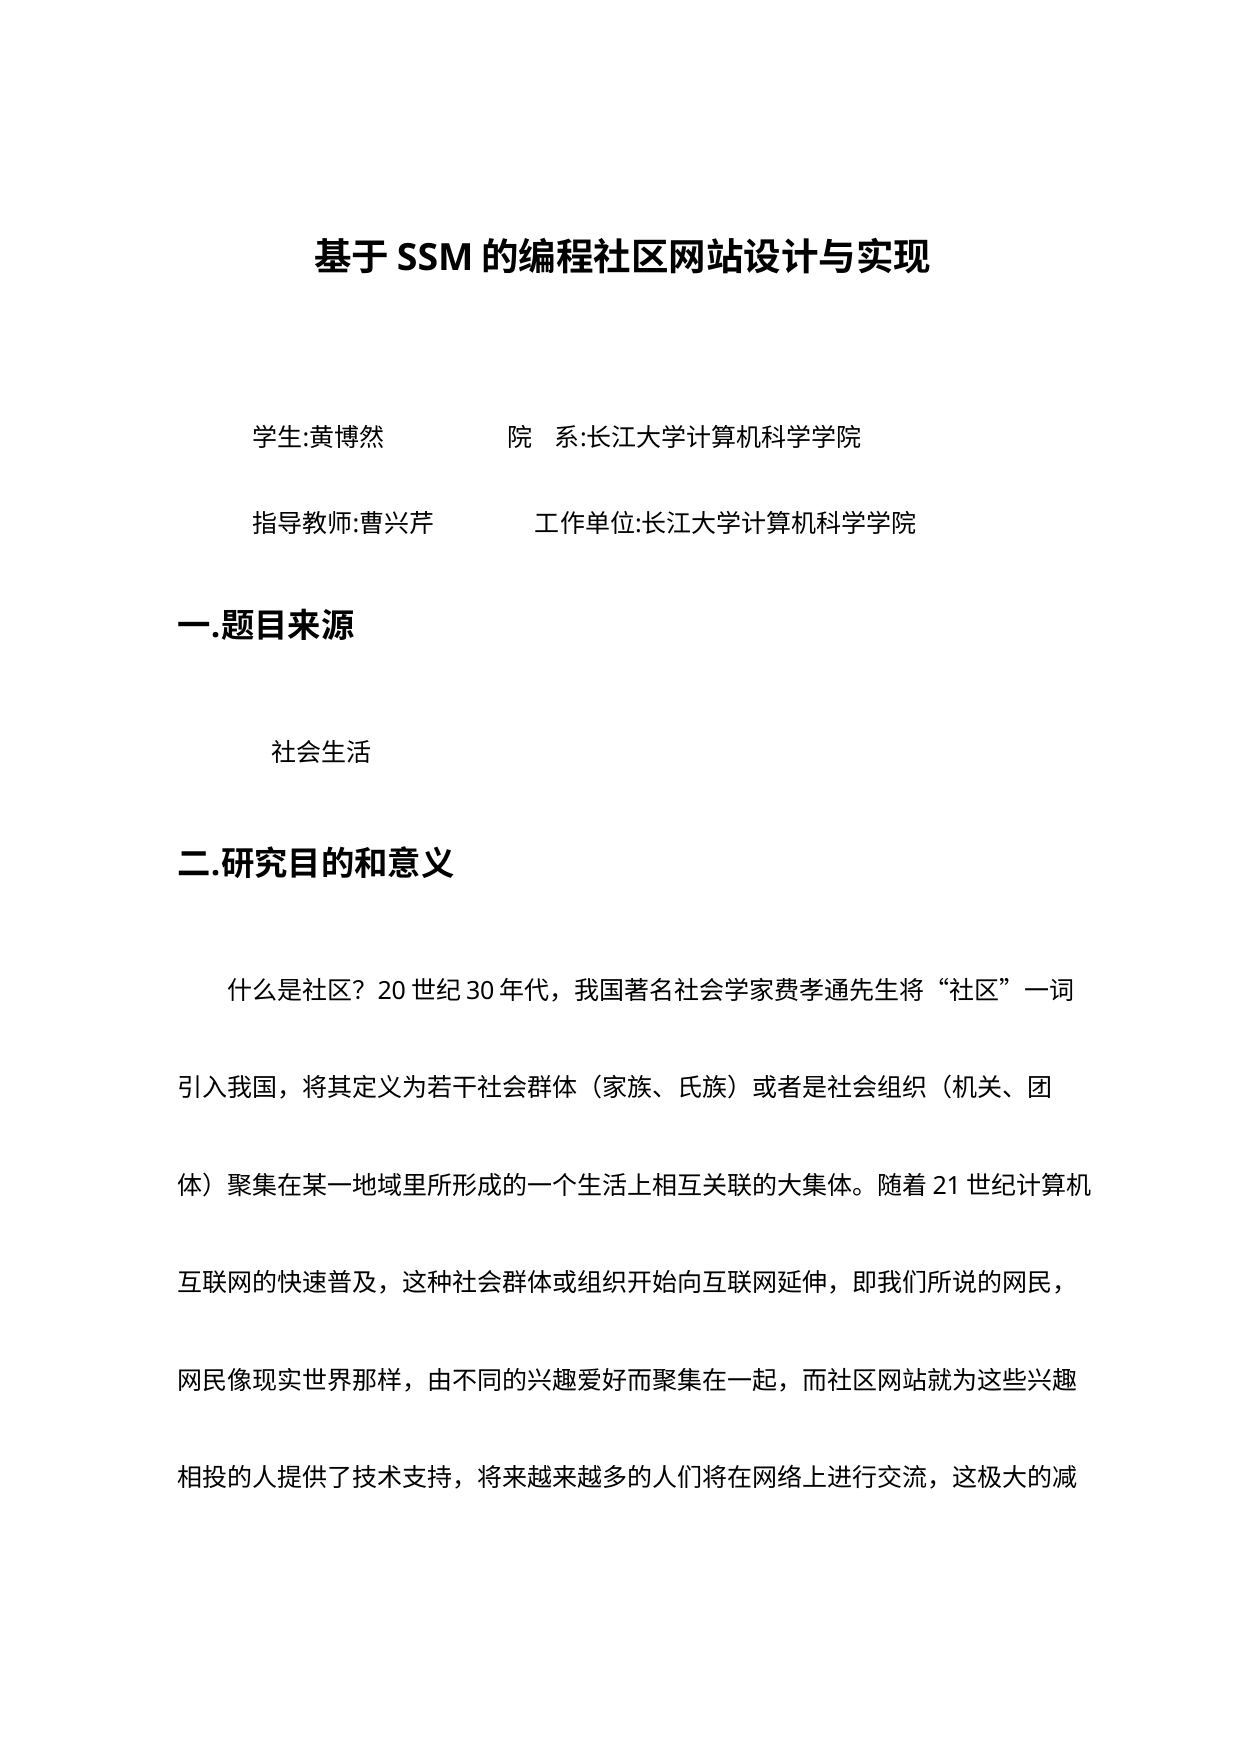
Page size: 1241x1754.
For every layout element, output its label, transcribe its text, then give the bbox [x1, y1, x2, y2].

list 题目来源 [177, 591, 1092, 656]
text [177, 956, 1092, 1508]
text 基于SSM的编程社区网站设计与实现 [177, 222, 1067, 287]
text 学生:黄博然 院 系:长江大学计算机科学学院 [202, 403, 1067, 468]
text 社会生活 [221, 718, 1092, 783]
list 研究目的和意义 [177, 828, 1092, 893]
text 指导教师:曹兴芹 工作单位:长江大学计算机科学学院 [202, 489, 1067, 554]
